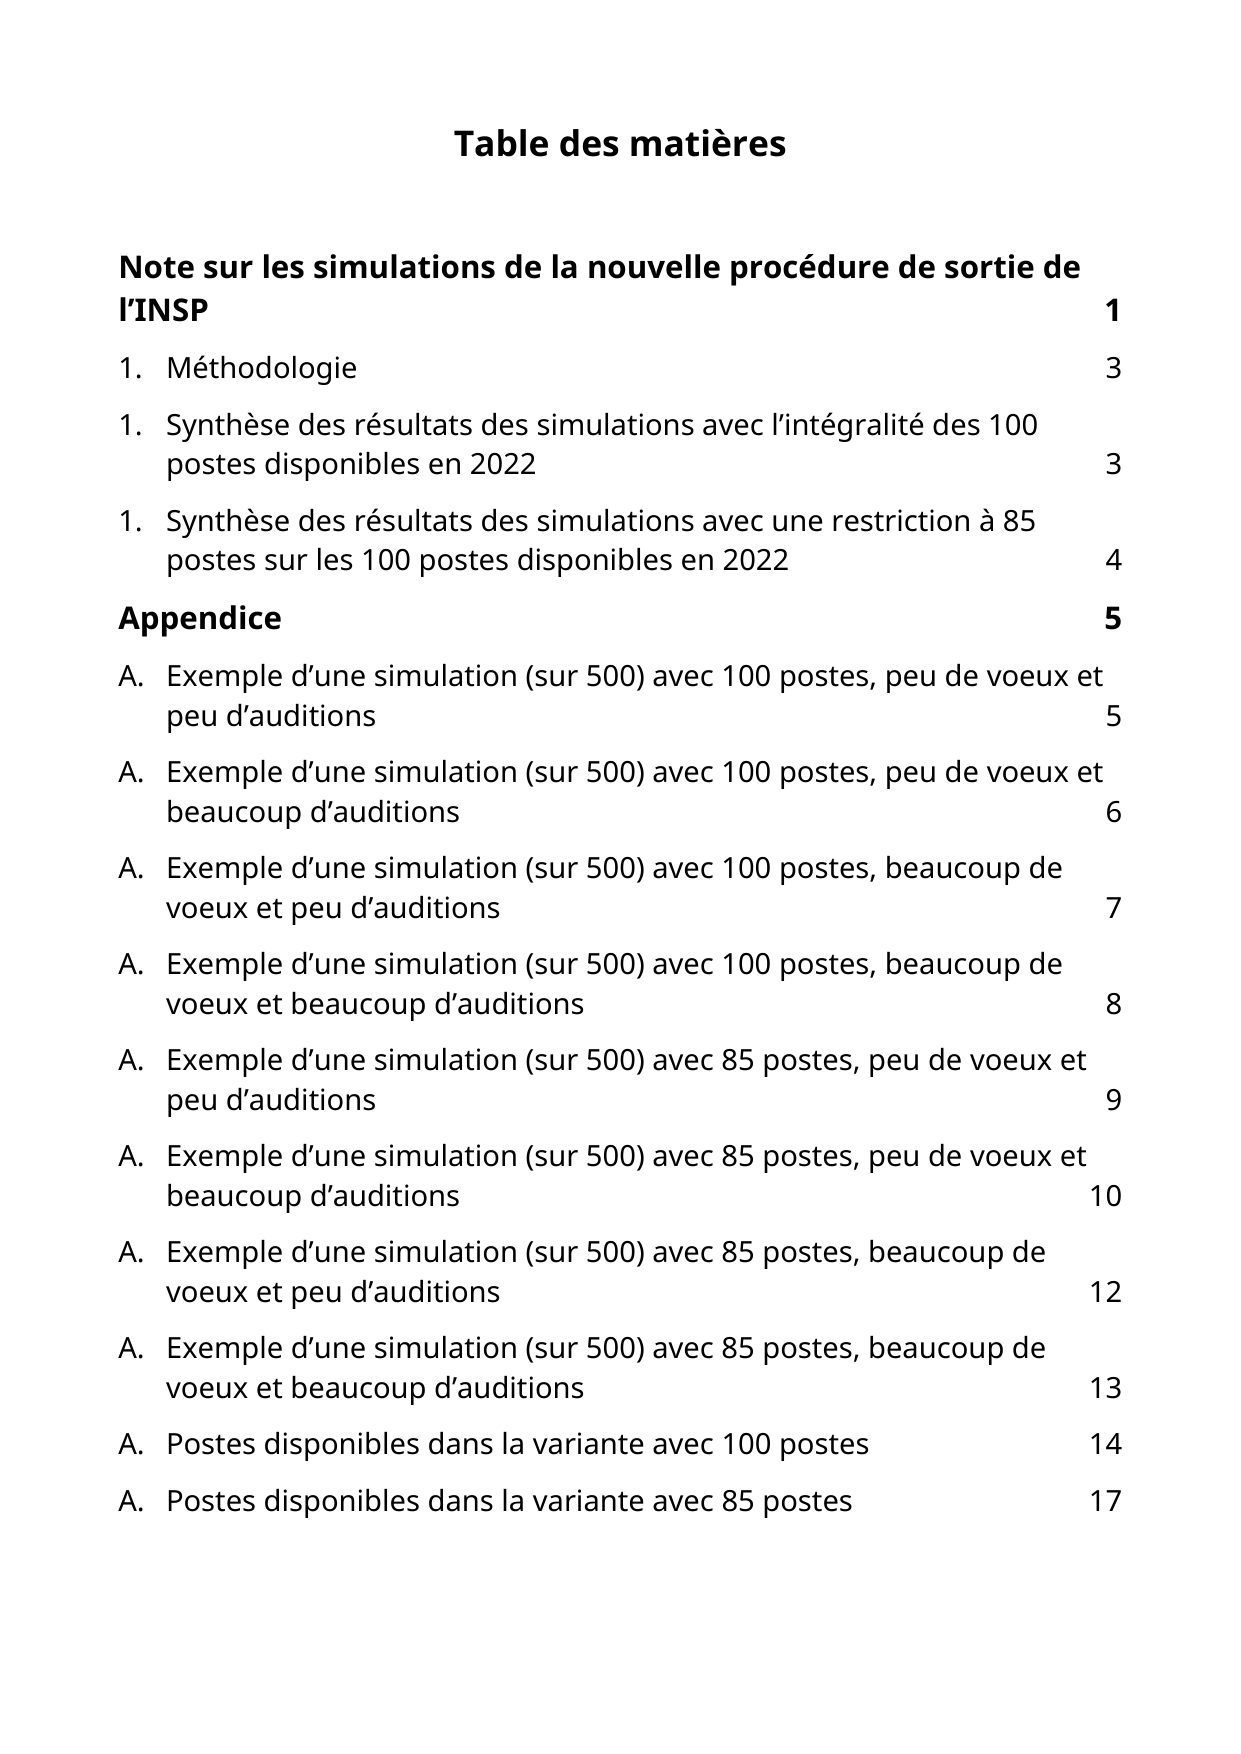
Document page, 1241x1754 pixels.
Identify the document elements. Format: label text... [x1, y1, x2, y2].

text Table des matières [118, 118, 1122, 166]
list Exemple d’une simulation (sur 500) avec 85 postes, peu de voeux et beaucoup d’auditions 10 [118, 1135, 1122, 1215]
list Exemple d’une simulation (sur 500) avec 100 postes, peu de voeux et peu d’auditions 5 [118, 655, 1122, 734]
list Exemple d’une simulation (sur 500) avec 100 postes, peu de voeux et beaucoup d’auditions 6 [118, 751, 1122, 831]
text Appendice 5 [118, 596, 1122, 638]
list Exemple d’une simulation (sur 500) avec 85 postes, peu de voeux et peu d’auditions 9 [118, 1039, 1122, 1119]
list Méthodologie 3 [118, 347, 1122, 387]
list Synthèse des résultats des simulations avec une restriction à 85 postes sur les 100 postes disponibles en 2022 4 [118, 500, 1122, 579]
list Exemple d’une simulation (sur 500) avec 100 postes, beaucoup de voeux et peu d’auditions 7 [118, 847, 1122, 927]
list Postes disponibles dans la variante avec 100 postes 14 [118, 1423, 1122, 1463]
list Synthèse des résultats des simulations avec l’intégralité des 100 postes disponibles en 2022 3 [118, 404, 1122, 483]
list Exemple d’une simulation (sur 500) avec 100 postes, beaucoup de voeux et beaucoup d’auditions 8 [118, 943, 1122, 1023]
text Note sur les simulations de la nouvelle procédure de sortie de l’INSP 1 [118, 246, 1122, 331]
list Exemple d’une simulation (sur 500) avec 85 postes, beaucoup de voeux et peu d’auditions 12 [118, 1231, 1122, 1311]
list Exemple d’une simulation (sur 500) avec 85 postes, beaucoup de voeux et beaucoup d’auditions 13 [118, 1327, 1122, 1407]
list Postes disponibles dans la variante avec 85 postes 17 [118, 1480, 1122, 1519]
